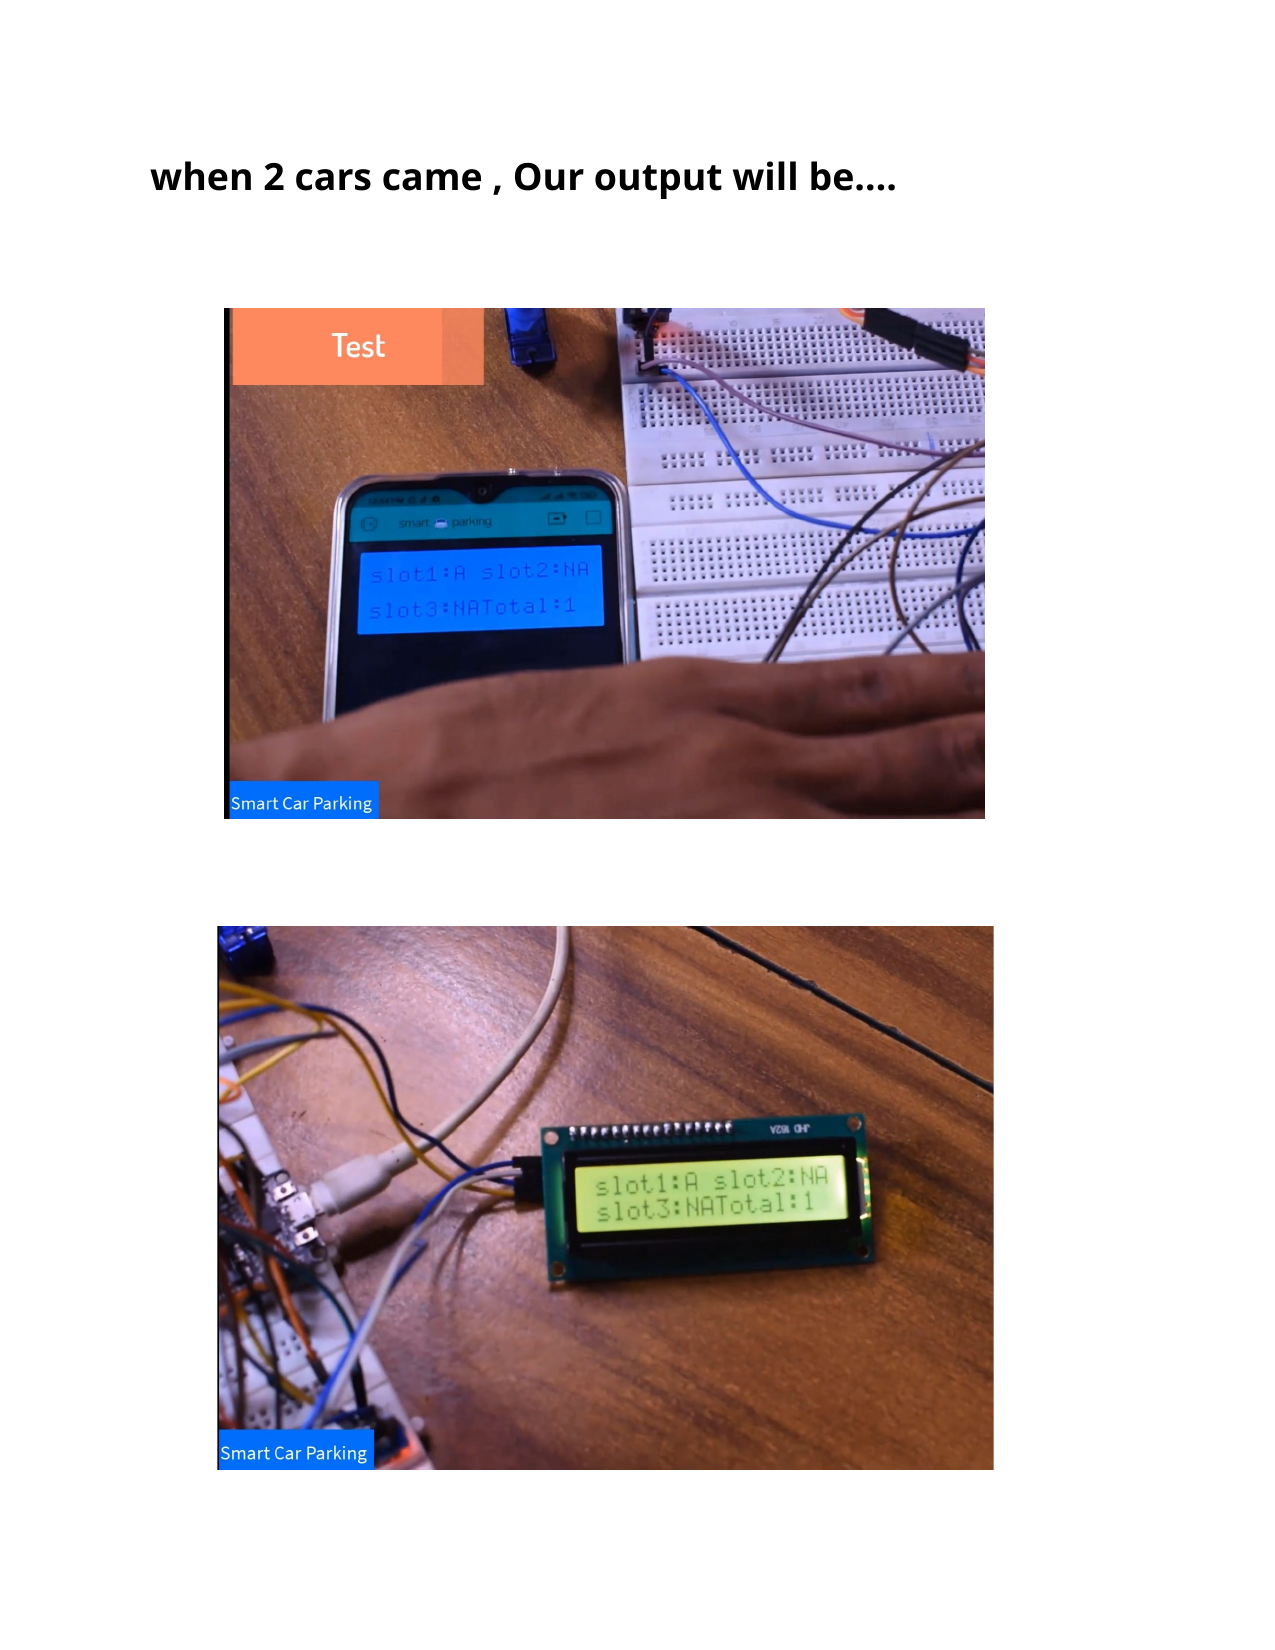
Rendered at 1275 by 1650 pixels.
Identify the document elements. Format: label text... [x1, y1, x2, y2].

picture [224, 308, 985, 819]
text when 2 cars came , Our output will be…. [150, 150, 1125, 201]
picture [217, 926, 994, 1470]
